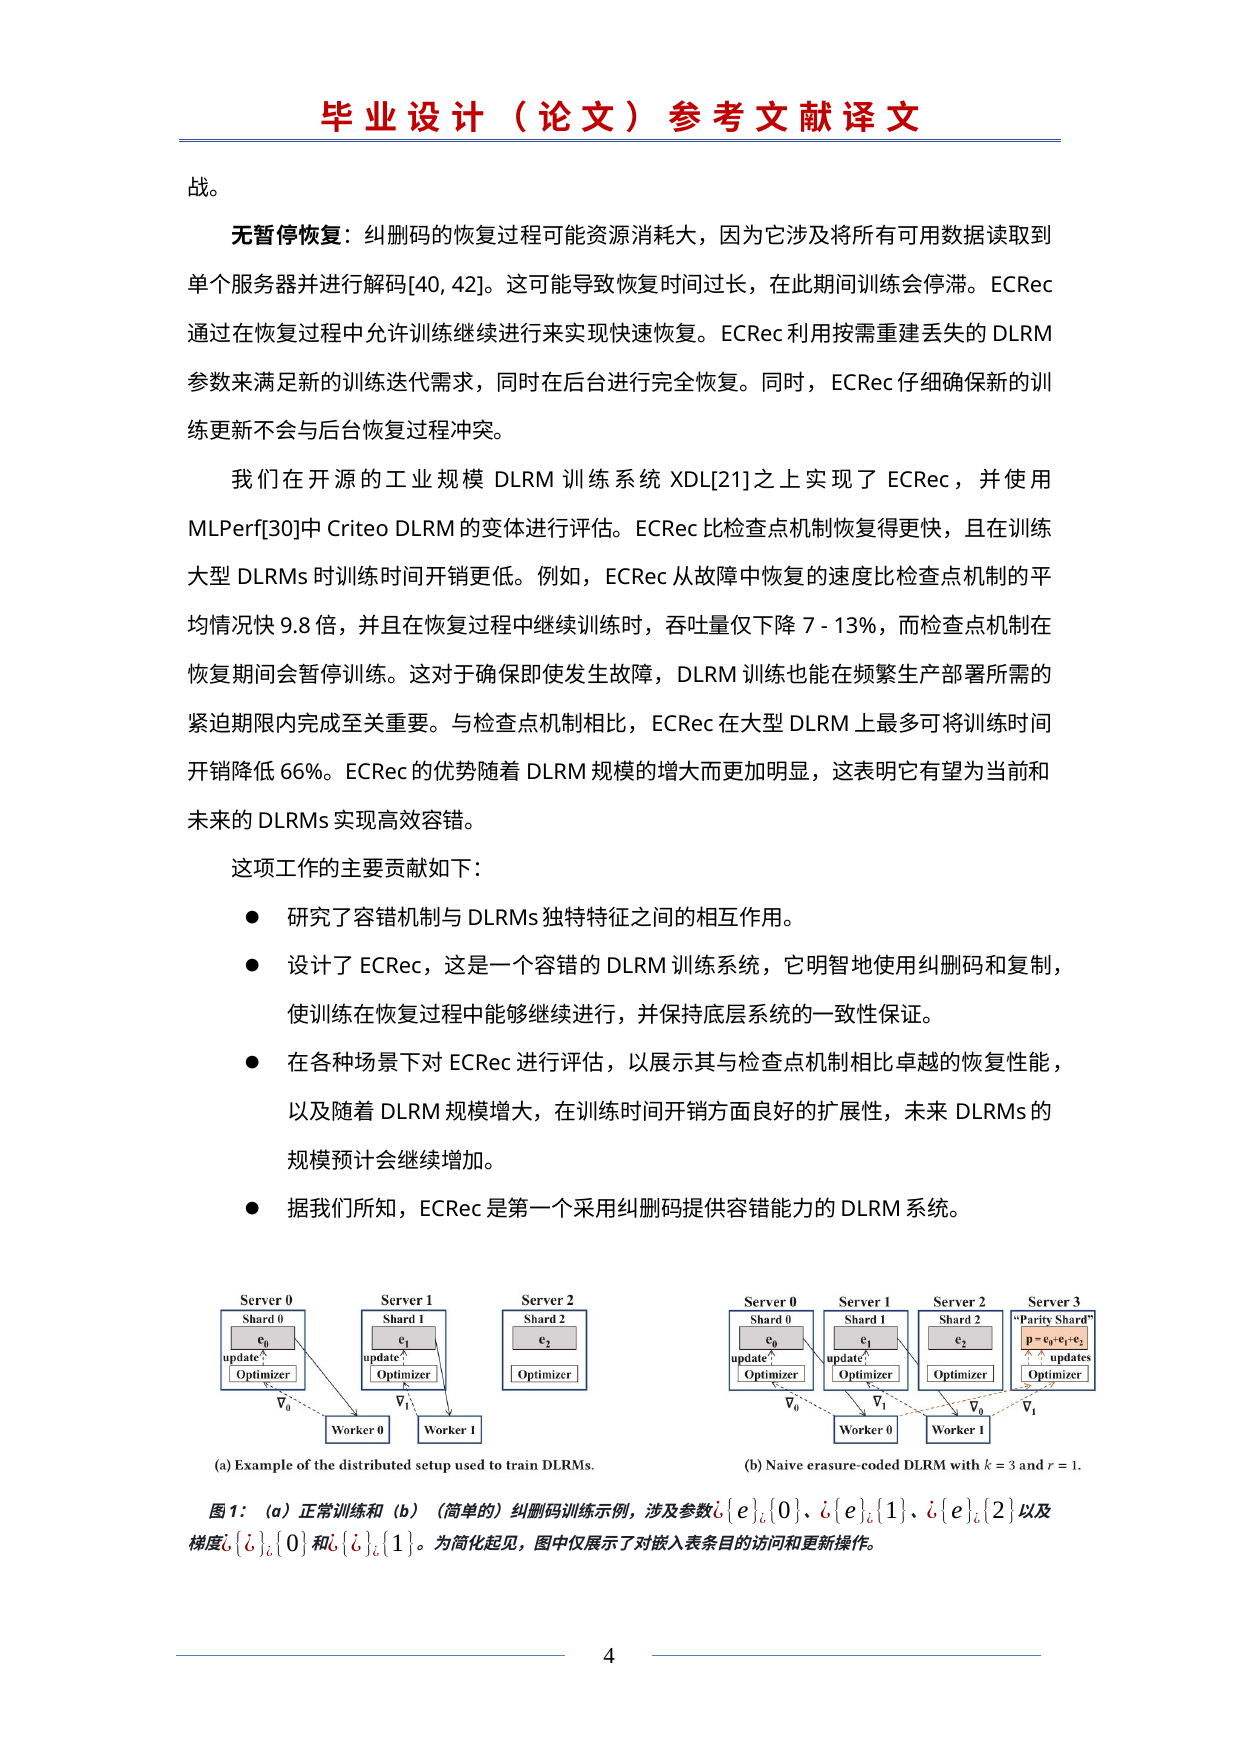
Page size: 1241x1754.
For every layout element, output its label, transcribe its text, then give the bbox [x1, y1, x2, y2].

list 研究了容错机制与DLRMs独特特征之间的相互作用。 [244, 899, 1053, 932]
list 设计了ECRec，这是一个容错的DLRM训练系统，它明智地使用纠删码和复制，使训练在恢复过程中能够继续进行，并保持底层系统的一致性保证。 [244, 948, 1053, 1029]
text 我们在开源的工业规模DLRM训练系统XDL[21]之上实现了ECRec，并使用MLPerf[30]中Criteo DLRM的变体进行评估。ECRec比检查点机制恢复得更快，且在训练大型DLRMs时训练时间开销更低。例如，ECRec从故障中恢复的速度比检查点机制的平均情况快9.8倍，并且在恢复过程中继续训练时，吞吐量仅下降7 - 13%，而检查点机制在恢复期间会暂停训练。这对于确保即使发生故障，DLRM训练也能在频繁生产部署所需的紧迫期限内完成至关重要。与检查点机制相比，ECRec在大型DLRM上最多可将训练时间开销降低66%。ECRec的优势随着DLRM规模的增大而更加明显，这表明它有望为当前和未来的DLRMs实现高效容错。 [187, 461, 1053, 835]
text 图1：（a）正常训练和（b）（简单的）纠删码训练示例，涉及参数、、以及梯度和。为简化起见，图中仅展示了对嵌入表条目的访问和更新操作。 [187, 1495, 1053, 1560]
text 无暂停恢复：纠删码的恢复过程可能资源消耗大，因为它涉及将所有可用数据读取到单个服务器并进行解码[40, 42]。这可能导致恢复时间过长，在此期间训练会停滞。ECRec通过在恢复过程中允许训练继续进行来实现快速恢复。ECRec利用按需重建丢失的DLRM参数来满足新的训练迭代需求，同时在后台进行完全恢复。同时，ECRec仔细确保新的训练更新不会与后台恢复过程冲突。 [187, 218, 1053, 446]
picture [208, 1288, 1103, 1479]
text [187, 170, 1053, 202]
list 在各种场景下对ECRec进行评估，以展示其与检查点机制相比卓越的恢复性能，以及随着DLRM规模增大，在训练时间开销方面良好的扩展性，未来DLRMs的规模预计会继续增加。 [244, 1045, 1053, 1175]
text 这项工作的主要贡献如下： [187, 851, 1053, 883]
list 据我们所知，ECRec是第一个采用纠删码提供容错能力的DLRM系统。 [244, 1191, 1053, 1223]
